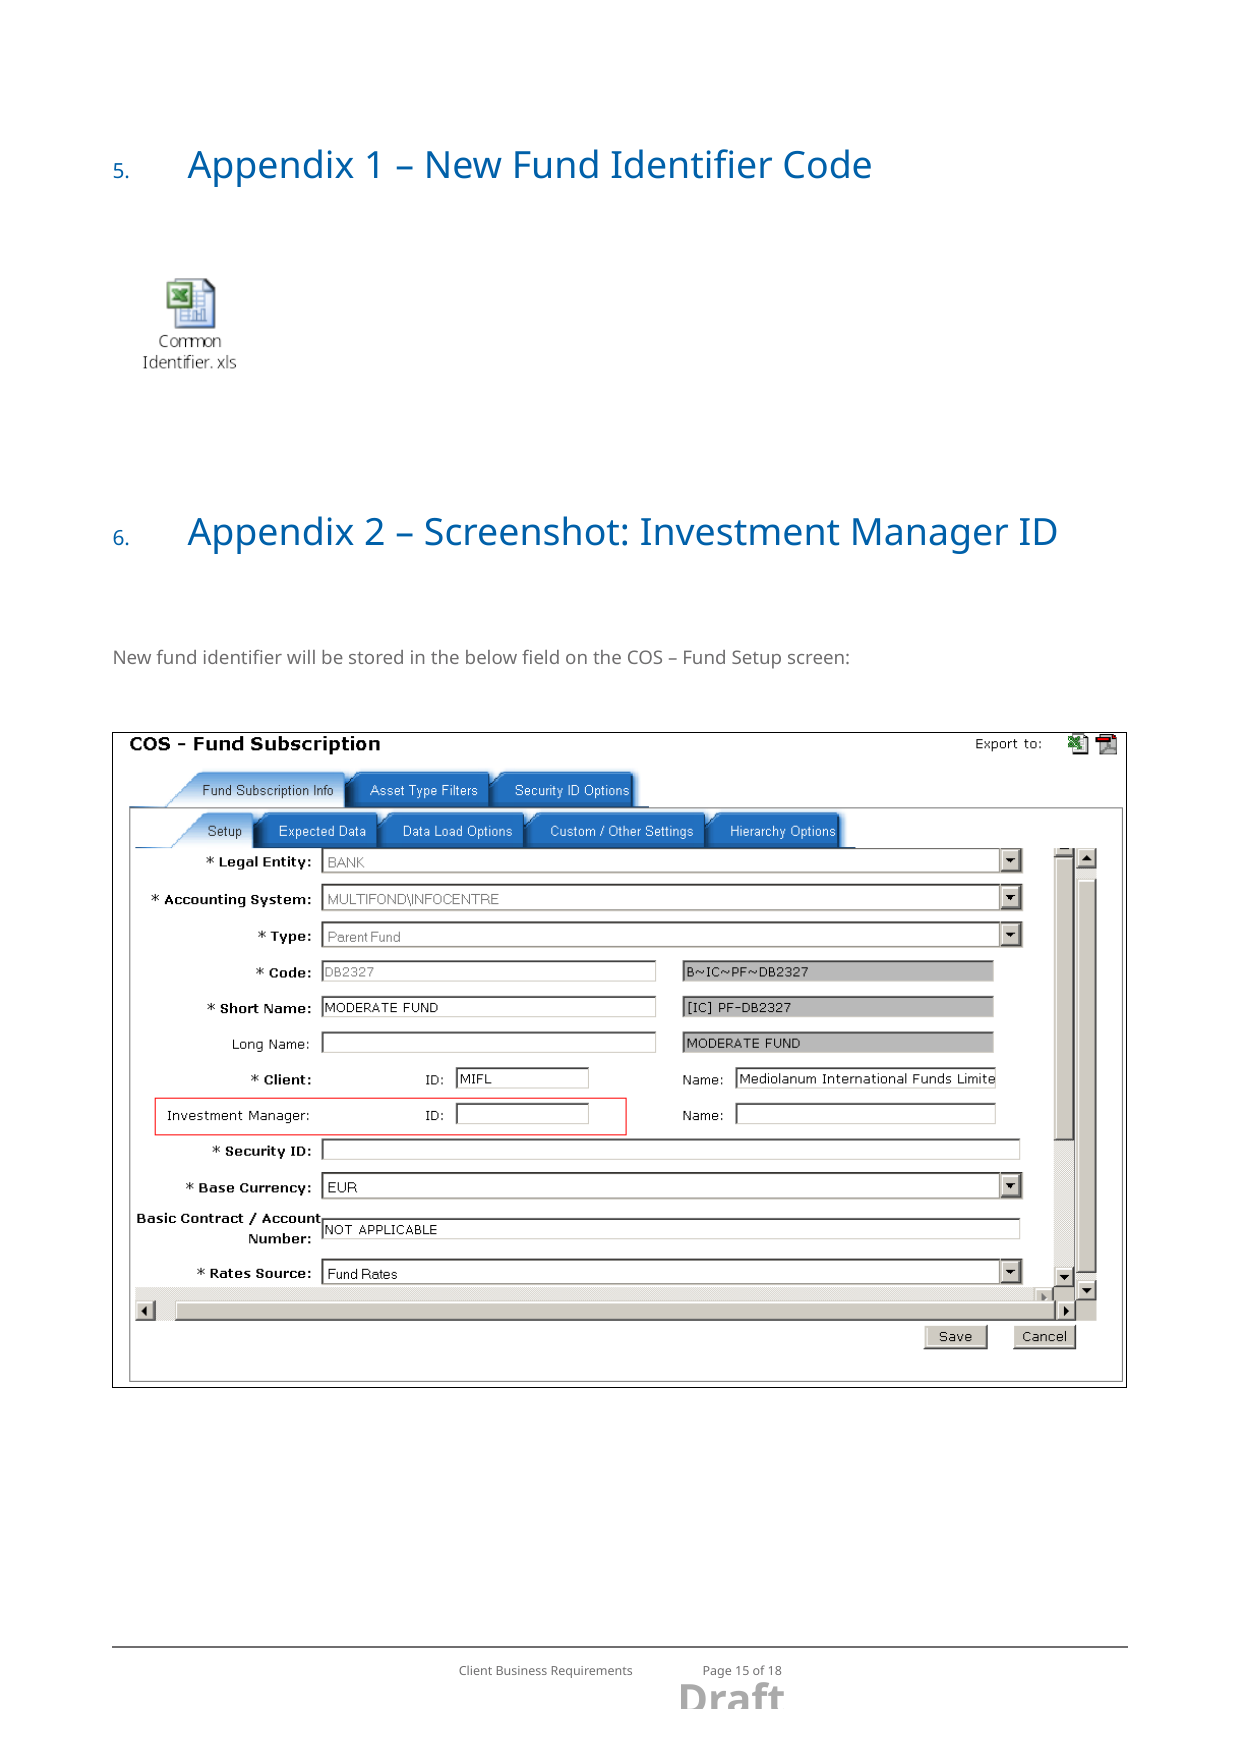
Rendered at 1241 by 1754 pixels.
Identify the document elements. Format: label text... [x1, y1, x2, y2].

list Appendix 2 – Screenshot: Investment Manager ID [112, 506, 1128, 557]
text New fund identifier will be stored in the below field on the COS – Fund Setup screen: [112, 644, 1128, 670]
list Appendix 1 – New Fund Identifier Code [112, 138, 1128, 189]
picture [113, 733, 1126, 1387]
